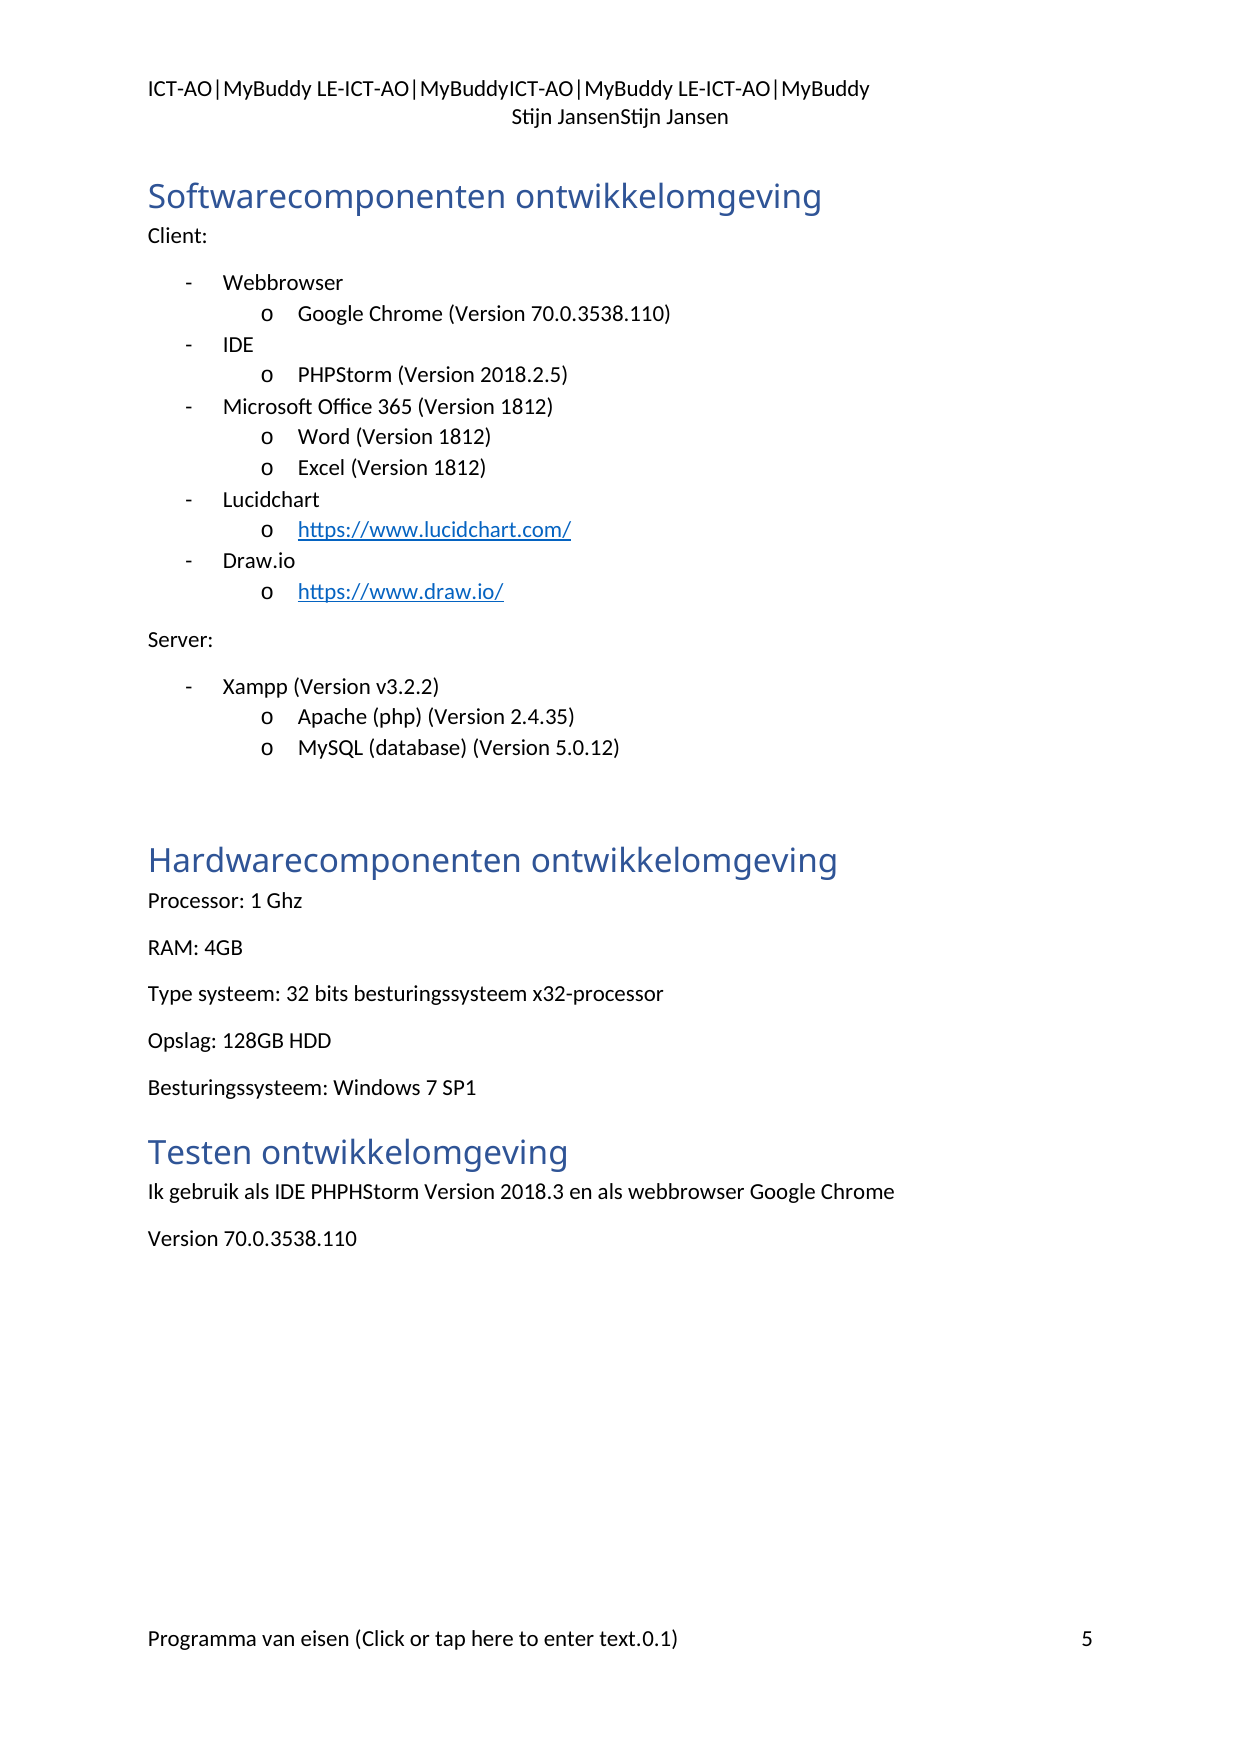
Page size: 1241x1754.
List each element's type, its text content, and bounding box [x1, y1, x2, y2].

subtitle Testen ontwikkelomgeving [148, 1128, 1093, 1174]
text RAM: 4GB [148, 933, 1093, 961]
list Lucidchart [185, 485, 1093, 513]
list https://www.lucidchart.com/ [260, 515, 1093, 544]
text Besturingssysteem: Windows 7 SP1 [148, 1073, 1093, 1101]
text Server: [148, 625, 1093, 653]
list Webbrowser [185, 268, 1093, 296]
text Ik gebruik als IDE PHPHStorm Version 2018.3 en als webbrowser Google Chrome [148, 1177, 1093, 1205]
subtitle Softwarecomponenten ontwikkelomgeving [148, 173, 1093, 218]
text Client: [148, 222, 1093, 249]
list Xampp (Version v3.2.2) [185, 672, 1093, 700]
list MySQL (database) (Version 5.0.12) [260, 733, 1093, 763]
list IDE [185, 330, 1093, 358]
text Processor: 1 Ghz [148, 886, 1093, 914]
list Excel (Version 1812) [260, 453, 1093, 483]
list https://www.draw.io/ [260, 577, 1093, 606]
list Google Chrome (Version 70.0.3538.110) [260, 299, 1093, 328]
subtitle Hardwarecomponenten ontwikkelomgeving [148, 837, 1093, 882]
list Microsoft Office 365 (Version 1812) [185, 392, 1093, 420]
text Version 70.0.3538.110 [148, 1224, 1093, 1252]
text Type systeem: 32 bits besturingssysteem x32-processor [148, 979, 1093, 1007]
list Apache (php) (Version 2.4.35) [260, 702, 1093, 731]
list PHPStorm (Version 2018.2.5) [260, 360, 1093, 389]
list Word (Version 1812) [260, 422, 1093, 451]
list Draw.io [185, 547, 1093, 574]
text Opslag: 128GB HDD [148, 1026, 1093, 1054]
